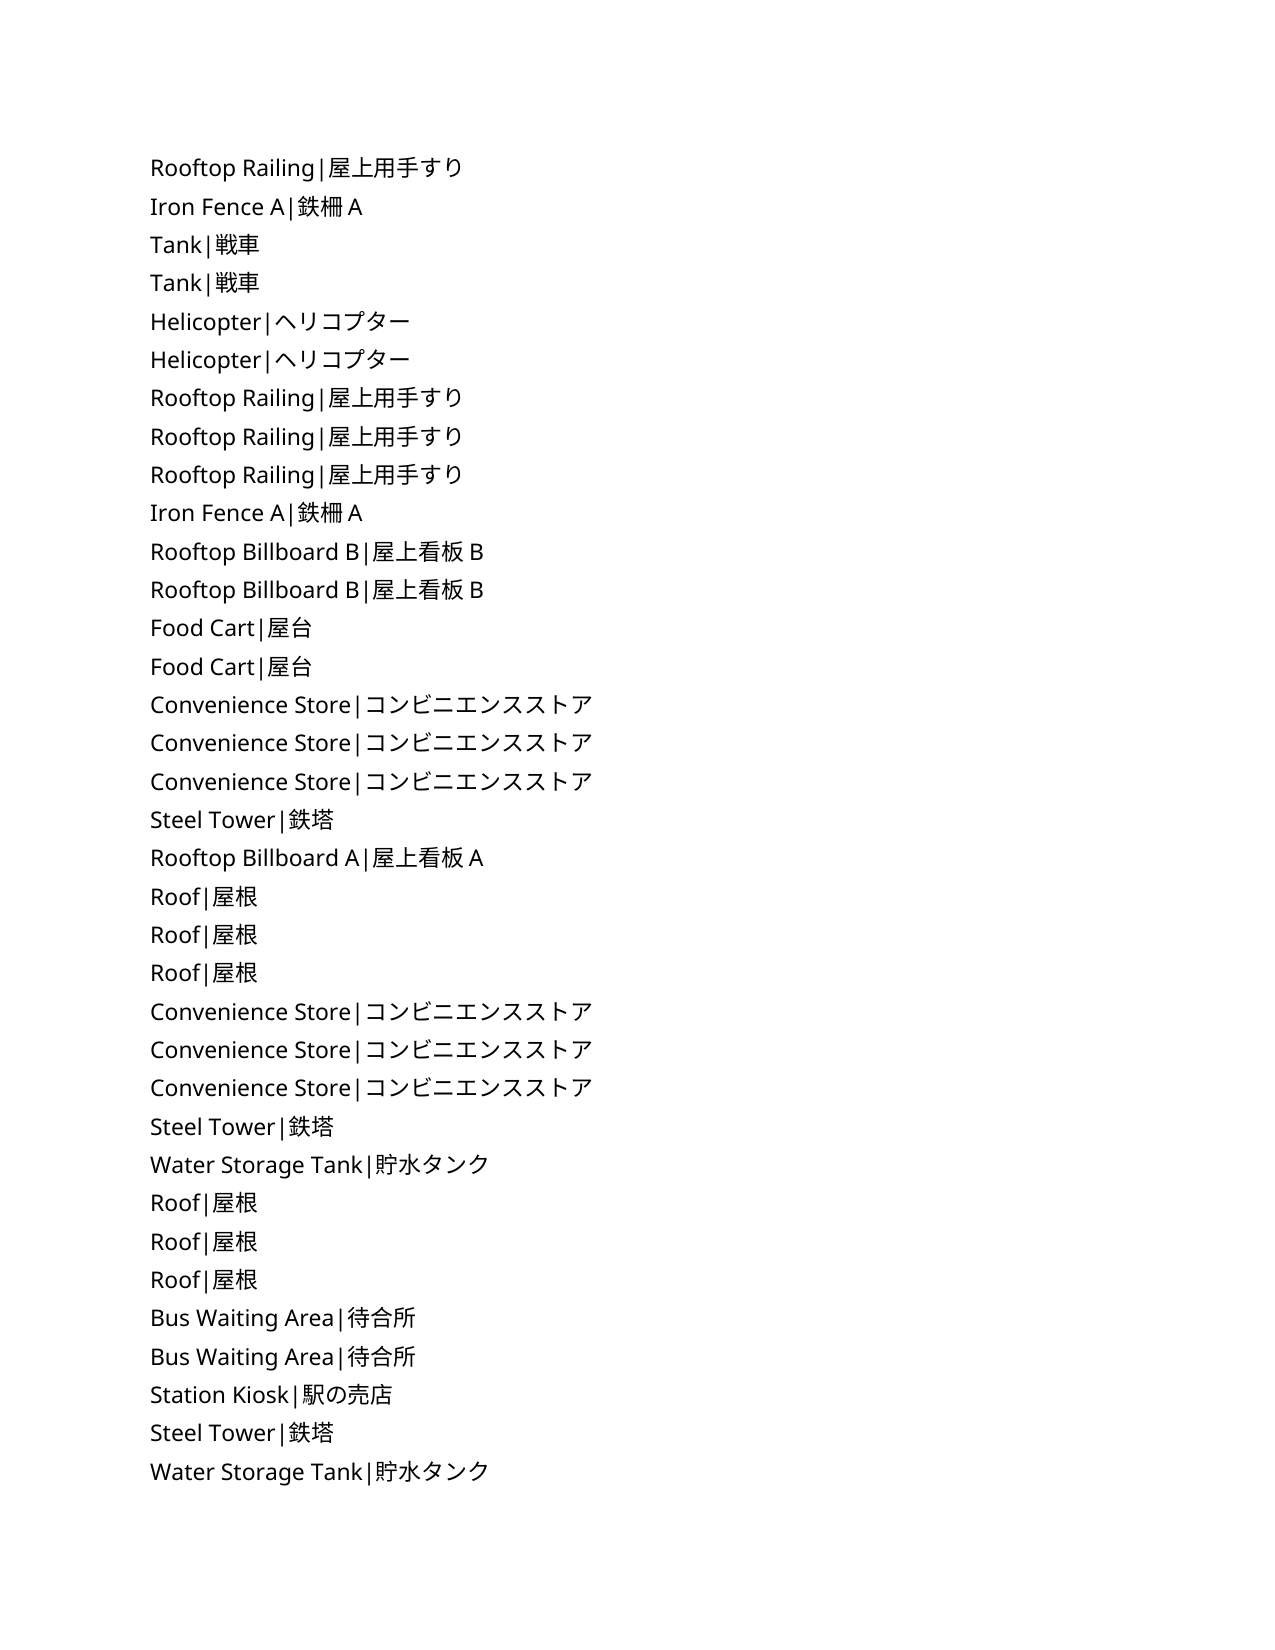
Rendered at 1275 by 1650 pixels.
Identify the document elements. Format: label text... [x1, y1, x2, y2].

text Iron Fence A|鉄柵A [150, 188, 1125, 222]
text Rooftop Billboard B|屋上看板B [150, 572, 1125, 605]
text Roof|屋根 [150, 878, 1125, 912]
text Rooftop Billboard A|屋上看板A [150, 840, 1125, 873]
text Roof|屋根 [150, 1185, 1125, 1218]
text Iron Fence A|鉄柵A [150, 495, 1125, 528]
text Rooftop Billboard B|屋上看板B [150, 533, 1125, 567]
text Roof|屋根 [150, 917, 1125, 950]
text Helicopter|ヘリコプター [150, 303, 1125, 337]
text Tank|戦車 [150, 227, 1125, 260]
text Roof|屋根 [150, 1223, 1125, 1257]
text Food Cart|屋台 [150, 648, 1125, 682]
text Roof|屋根 [150, 955, 1125, 988]
text Convenience Store|コンビニエンスストア [150, 763, 1125, 797]
text Rooftop Railing|屋上用手すり [150, 380, 1125, 413]
text Steel Tower|鉄塔 [150, 1108, 1125, 1142]
text Rooftop Railing|屋上用手すり [150, 150, 1125, 183]
text Convenience Store|コンビニエンスストア [150, 1070, 1125, 1103]
text Tank|戦車 [150, 265, 1125, 298]
text Steel Tower|鉄塔 [150, 1415, 1125, 1448]
text Convenience Store|コンビニエンスストア [150, 1032, 1125, 1065]
text Bus Waiting Area|待合所 [150, 1300, 1125, 1333]
text Rooftop Railing|屋上用手すり [150, 418, 1125, 452]
text Rooftop Railing|屋上用手すり [150, 457, 1125, 490]
text Convenience Store|コンビニエンスストア [150, 993, 1125, 1027]
text Station Kiosk|駅の売店 [150, 1377, 1125, 1410]
text Water Storage Tank|貯水タンク [150, 1147, 1125, 1180]
text Helicopter|ヘリコプター [150, 342, 1125, 375]
text Roof|屋根 [150, 1262, 1125, 1295]
text Water Storage Tank|貯水タンク [150, 1453, 1125, 1487]
text Steel Tower|鉄塔 [150, 802, 1125, 835]
text Convenience Store|コンビニエンスストア [150, 725, 1125, 758]
text Convenience Store|コンビニエンスストア [150, 687, 1125, 720]
text Food Cart|屋台 [150, 610, 1125, 643]
text Bus Waiting Area|待合所 [150, 1338, 1125, 1372]
